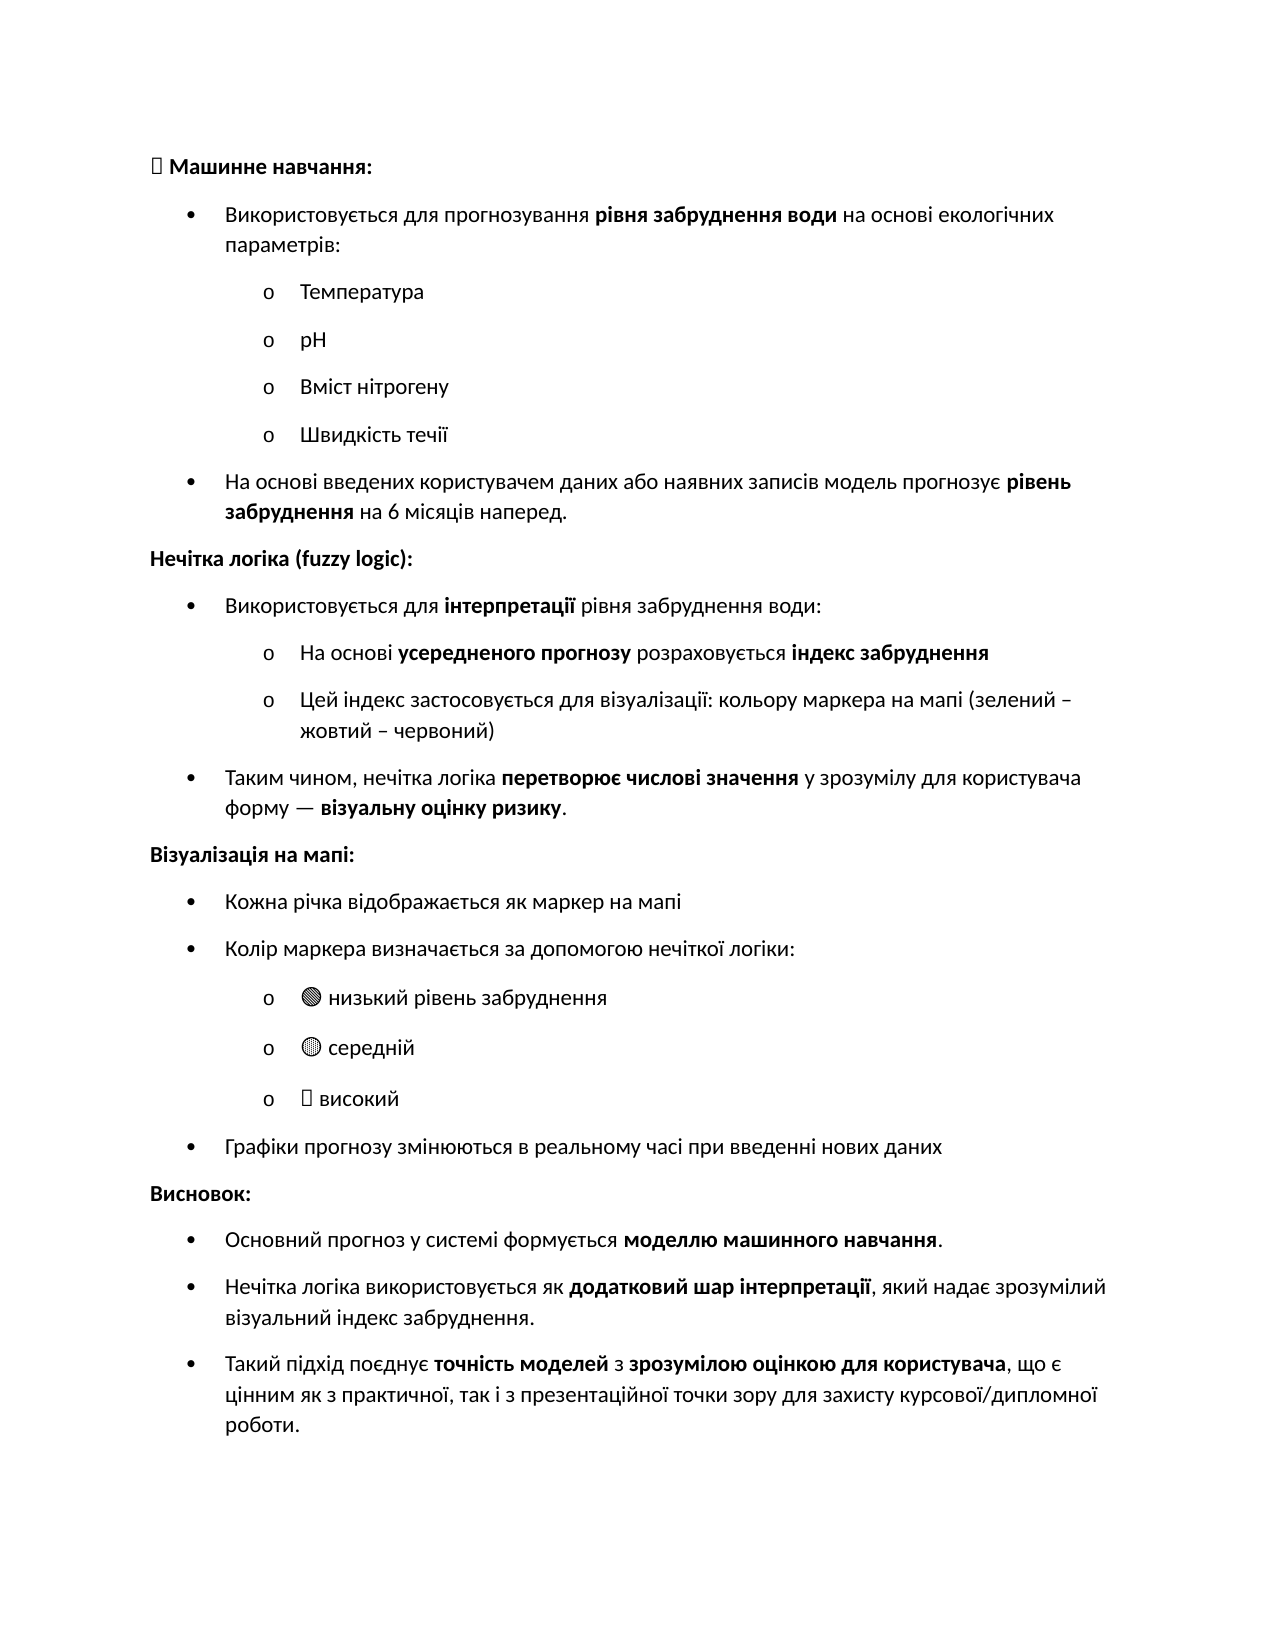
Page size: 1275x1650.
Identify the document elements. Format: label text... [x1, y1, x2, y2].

list На основі усередненого прогнозу розраховується індекс забруднення [262, 638, 1125, 666]
list Використовується для прогнозування рівня забруднення води на основі екологічних параметрів: [187, 200, 1125, 259]
list Основний прогноз у системі формується моделлю машинного навчання. [187, 1226, 1125, 1254]
list Такий підхід поєднує точність моделей з зрозумілою оцінкою для користувача, що є цінним як з практичної, так і з презентаційної точки зору для захисту курсової/дипломної роботи. [187, 1349, 1125, 1438]
text 🧠 Машинне навчання: [150, 150, 1125, 181]
list рН [262, 325, 1125, 353]
list На основі введених користувачем даних або наявних записів модель прогнозує рівень забруднення на 6 місяців наперед. [187, 467, 1125, 525]
list Колір маркера визначається за допомогою нечіткої логіки: [187, 934, 1125, 962]
list Нечітка логіка використовується як додатковий шар інтерпретації, який надає зрозумілий візуальний індекс забруднення. [187, 1272, 1125, 1331]
list Вміст нітрогену [262, 372, 1125, 401]
list 🔴 високий [262, 1081, 1125, 1113]
list Температура [262, 277, 1125, 306]
text Нечітка логіка (fuzzy logic): [150, 544, 1125, 572]
list Кожна річка відображається як маркер на мапі [187, 887, 1125, 915]
list Графіки прогнозу змінюються в реальному часі при введенні нових даних [187, 1132, 1125, 1160]
text Висновок: [150, 1179, 1125, 1207]
list 🟡 середній [262, 1031, 1125, 1062]
list Швидкість течії [262, 420, 1125, 448]
list Використовується для інтерпретації рівня забруднення води: [187, 591, 1125, 619]
list 🟢 низький рівень забруднення [262, 981, 1125, 1012]
list Цей індекс застосовується для візуалізації: кольору маркера на мапі (зелений – жовтий – червоний) [262, 685, 1125, 744]
text Візуалізація на мапі: [150, 840, 1125, 868]
list Таким чином, нечітка логіка перетворює числові значення у зрозумілу для користувача форму — візуальну оцінку ризику. [187, 763, 1125, 821]
